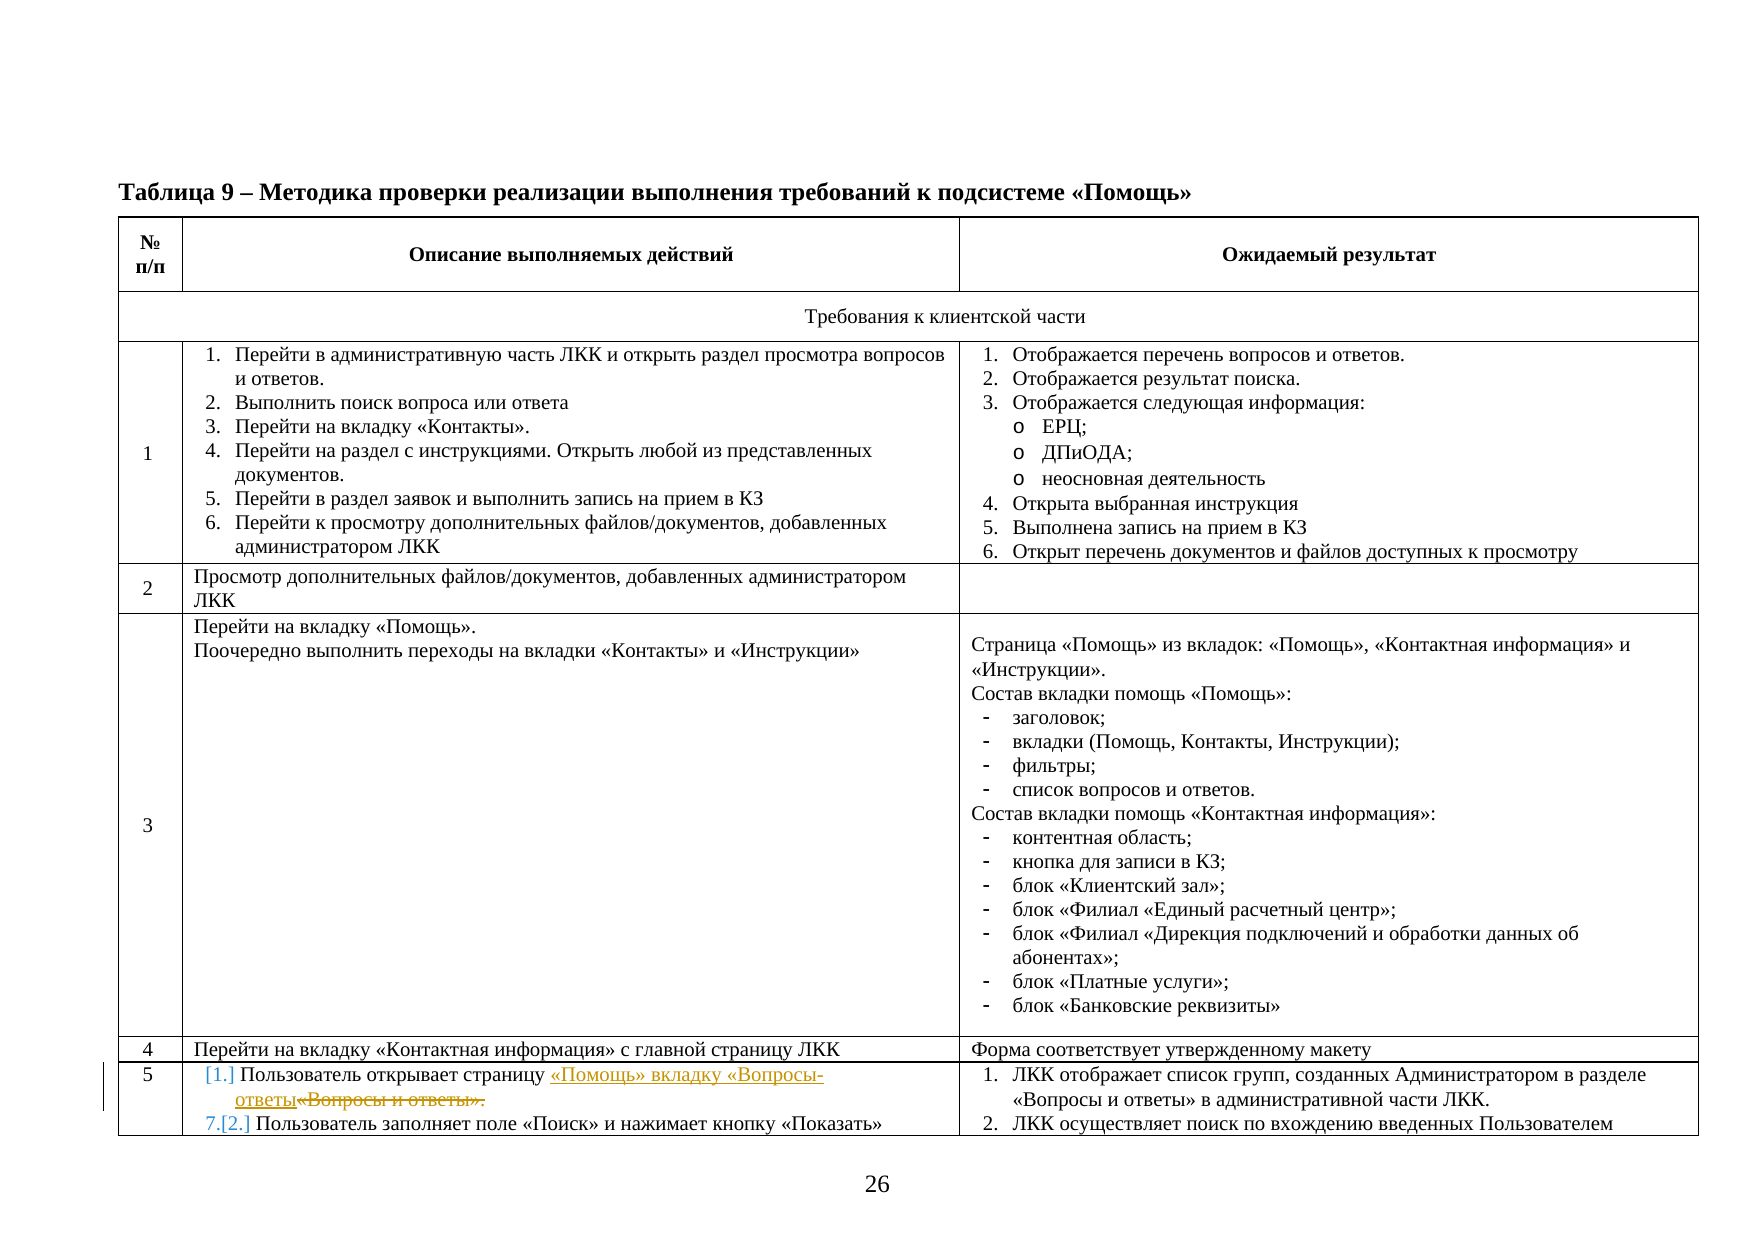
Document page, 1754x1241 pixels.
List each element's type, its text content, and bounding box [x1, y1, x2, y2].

table_cell Страница «Помощь» из вкладок: «Помощь», «Контактная информация» и «Инструкции». Состав вкладки помощь «Помощь»: заголовок; вкладки (Помощь, Контакты, Инструкции); фильтры; список вопросов и ответов. Состав вкладки помощь «Контактная информация»: контентная область; кнопка для записи в КЗ; блок «Клиентский зал»; блок «Филиал «Единый расчетный центр»; блок «Филиал «Дирекция подключений и обработки данных об абонентах»; блок «Платные услуги»; блок «Банковские реквизиты» [960, 614, 1698, 1036]
table_cell Форма соответствует утвержденному макету [960, 1037, 1698, 1061]
table_cell Перейти на вкладку «Контактная информация» с главной страницу ЛКК [183, 1037, 959, 1061]
table_cell Отображается перечень вопросов и ответов. Отображается результат поиска. Отображается следующая информация: ЕРЦ; ДПиОДА; неосновная деятельность Открыта выбранная инструкция Выполнена запись на прием в КЗ Открыт перечень документов и файлов доступных к просмотру [960, 342, 1698, 563]
table_cell Требования к клиентской части [119, 292, 1698, 341]
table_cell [960, 1063, 1698, 1134]
table_cell Перейти на вкладку «Помощь». Поочередно выполнить переходы на вкладки «Контакты» и «Инструкции» [183, 614, 959, 1036]
table_cell [119, 1063, 182, 1134]
table_cell [119, 614, 182, 1036]
table_cell Просмотр дополнительных файлов/документов, добавленных администратором ЛКК [183, 564, 959, 612]
table_cell [119, 1037, 182, 1061]
table_header Ожидаемый результат [960, 218, 1698, 291]
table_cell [183, 1063, 959, 1134]
table_cell [960, 564, 1698, 612]
table_header Описание выполняемых действий [183, 218, 959, 291]
table_cell [119, 564, 182, 612]
table_header № п/п [119, 218, 182, 291]
table_cell Перейти в административную часть ЛКК и открыть раздел просмотра вопросов и ответов. Выполнить поиск вопроса или ответа Перейти на вкладку «Контакты». Перейти на раздел с инструкциями. Открыть любой из представленных документов. Перейти в раздел заявок и выполнить запись на прием в КЗ Перейти к просмотру дополнительных файлов/документов, добавленных администратором ЛКК [183, 342, 959, 563]
table_cell [119, 342, 182, 563]
